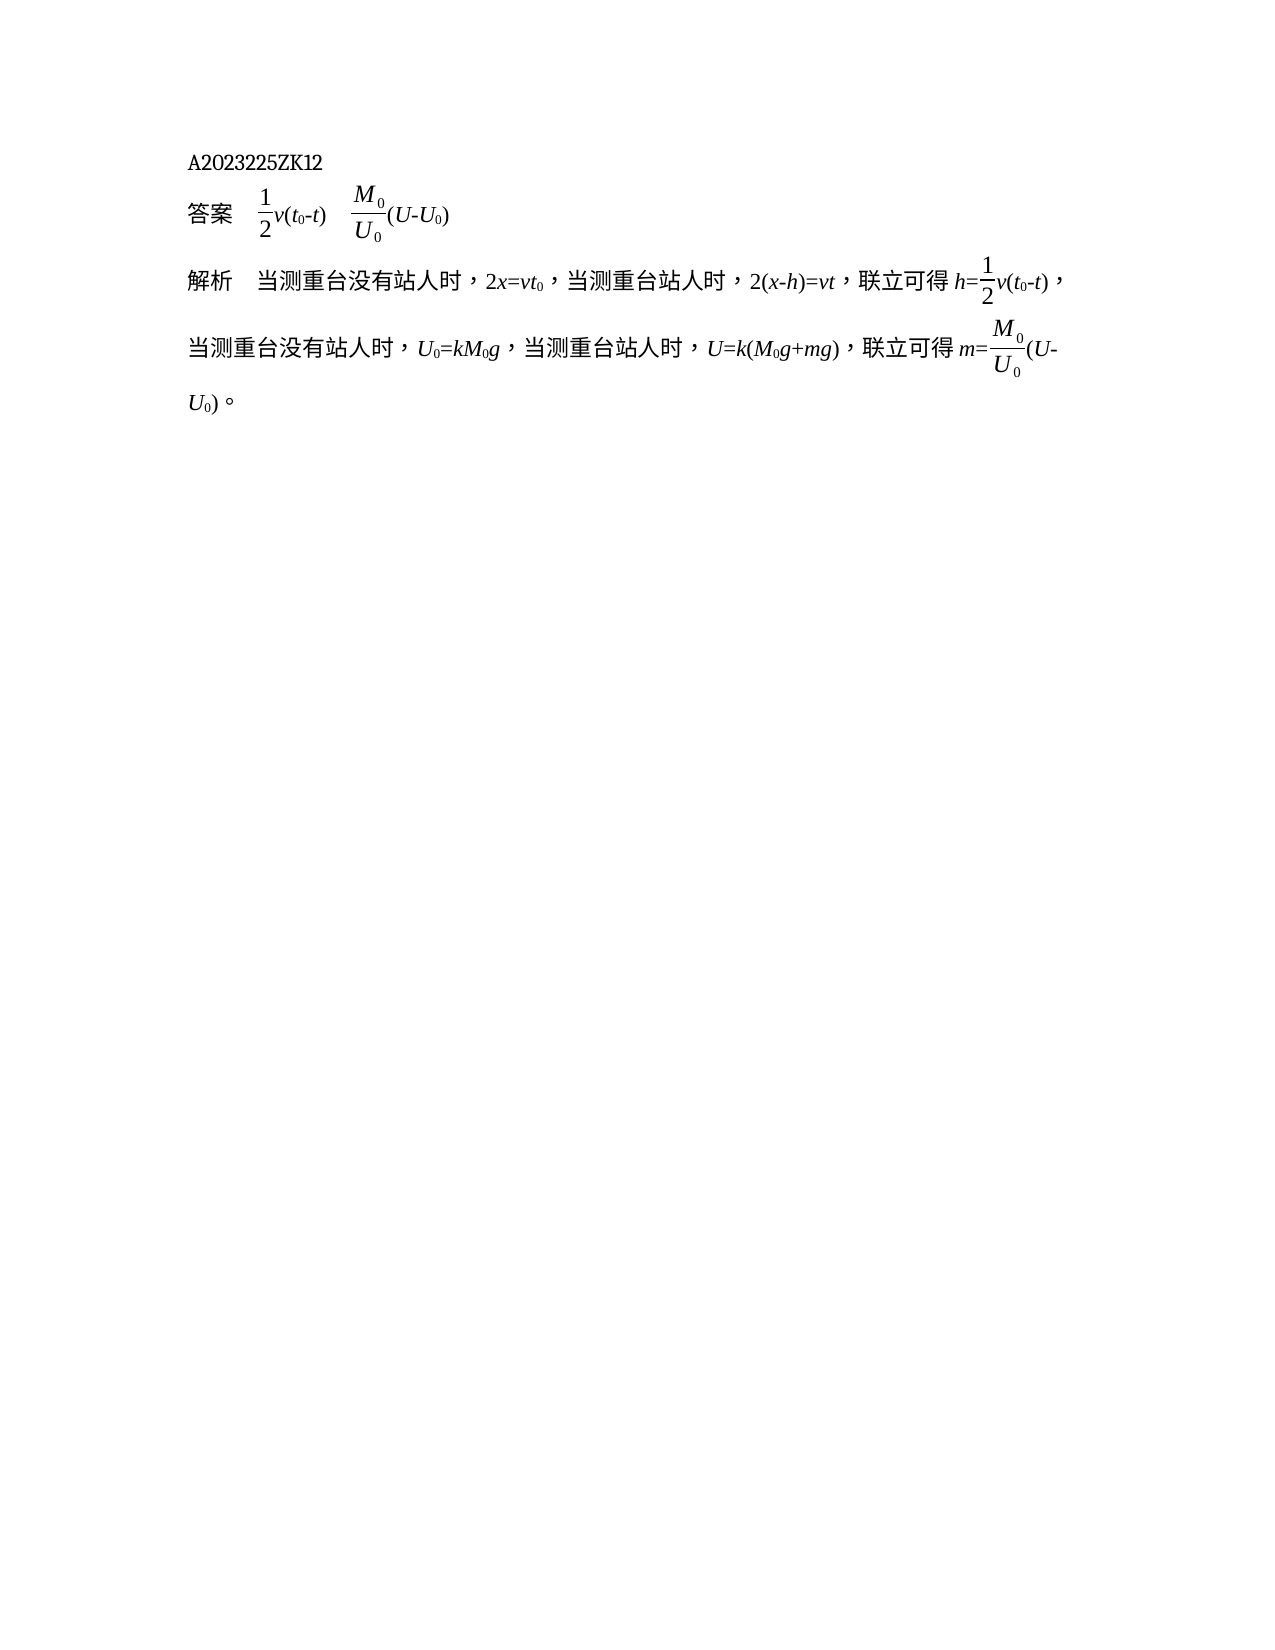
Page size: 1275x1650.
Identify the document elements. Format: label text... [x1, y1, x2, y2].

text 答案 v(t0-t) (U-U0) [187, 180, 1087, 247]
text 解析 当测重台没有站人时，2x=vt0，当测重台站人时，2(x-h)=vt，联立可得h=v(t0-t)，当测重台没有站人时，U0=kM0g，当测重台站人时，U=k(M0g+mg)，联立可得m=(U-U0)。 [187, 251, 1087, 417]
text A2023225ZK12 [187, 150, 1087, 176]
